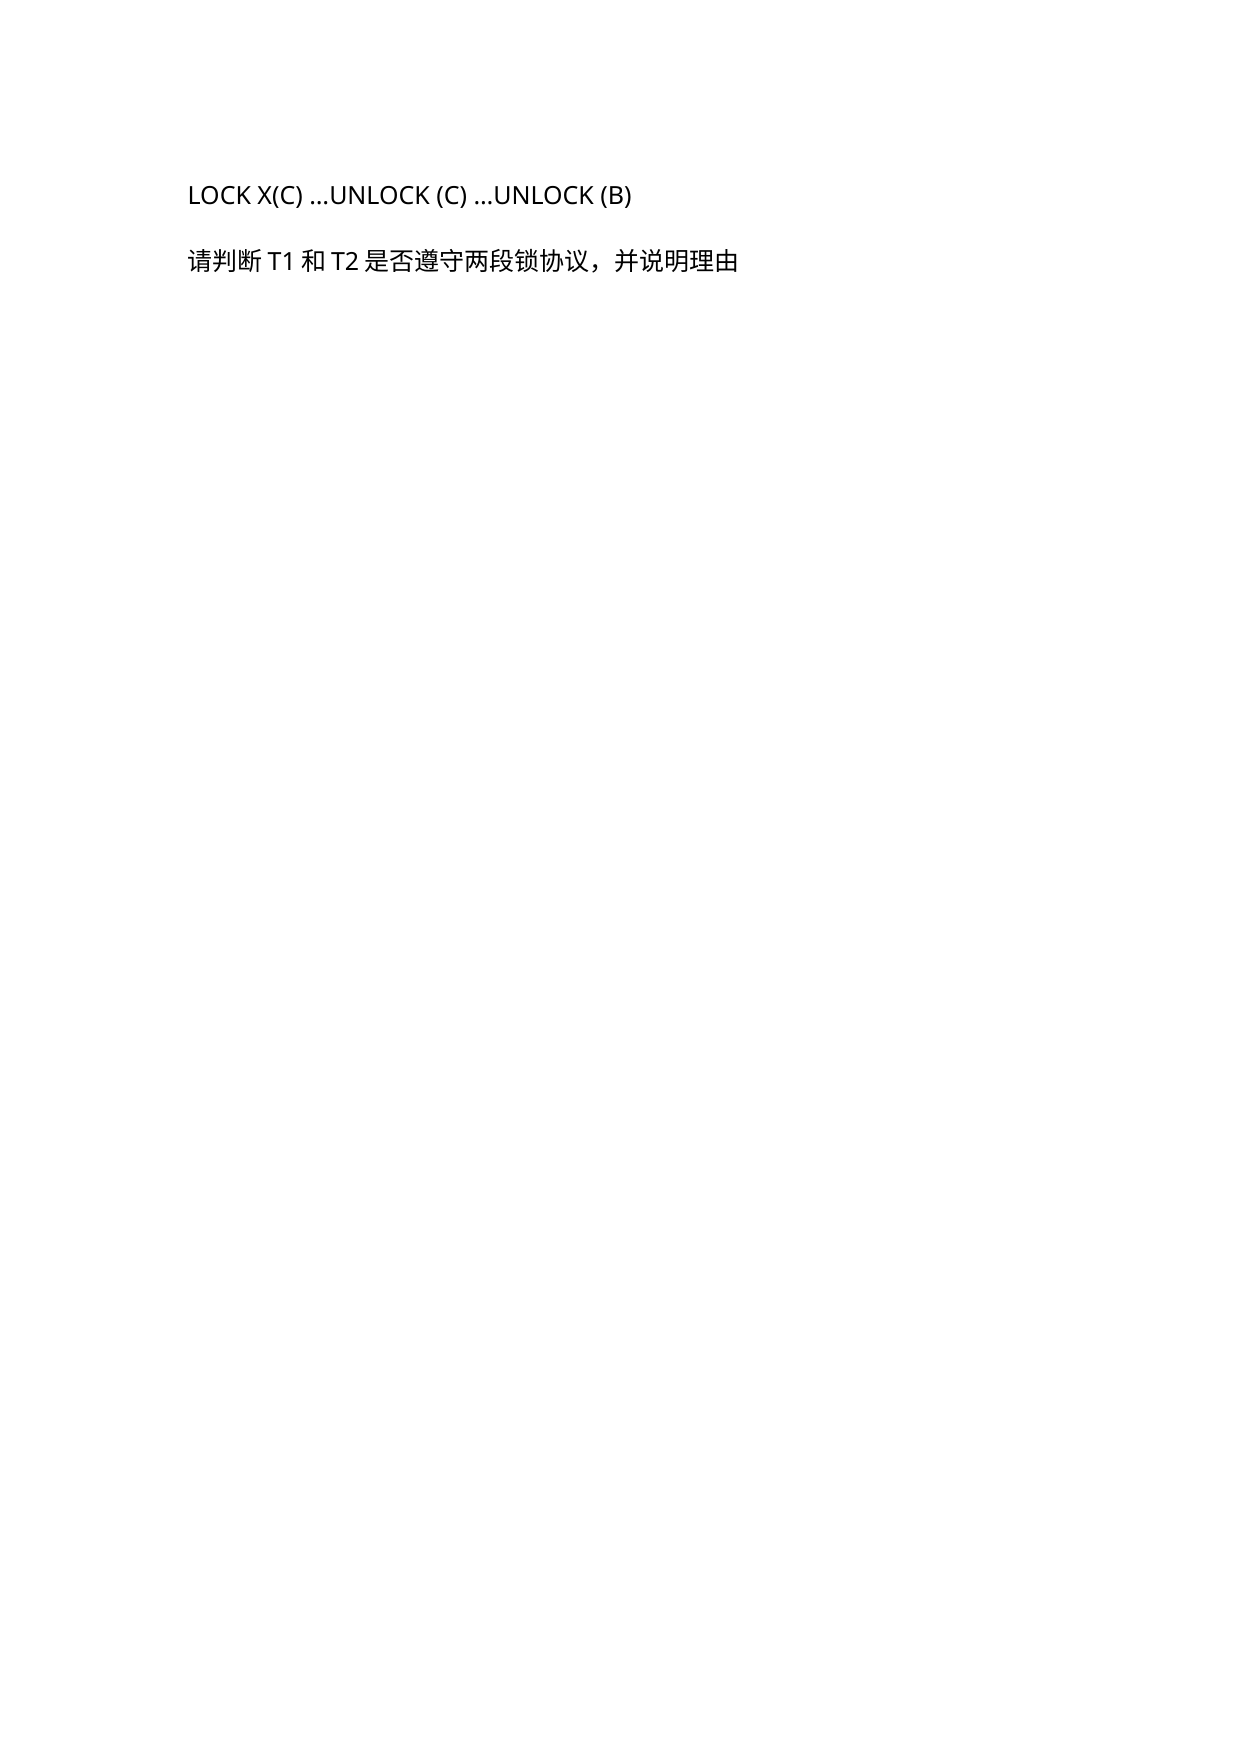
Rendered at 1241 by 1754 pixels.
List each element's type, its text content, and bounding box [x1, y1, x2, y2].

text LOCK X(C) …UNLOCK (C) …UNLOCK (B) [187, 162, 1053, 227]
text 请判断T1和T2是否遵守两段锁协议，并说明理由 [187, 227, 1053, 292]
